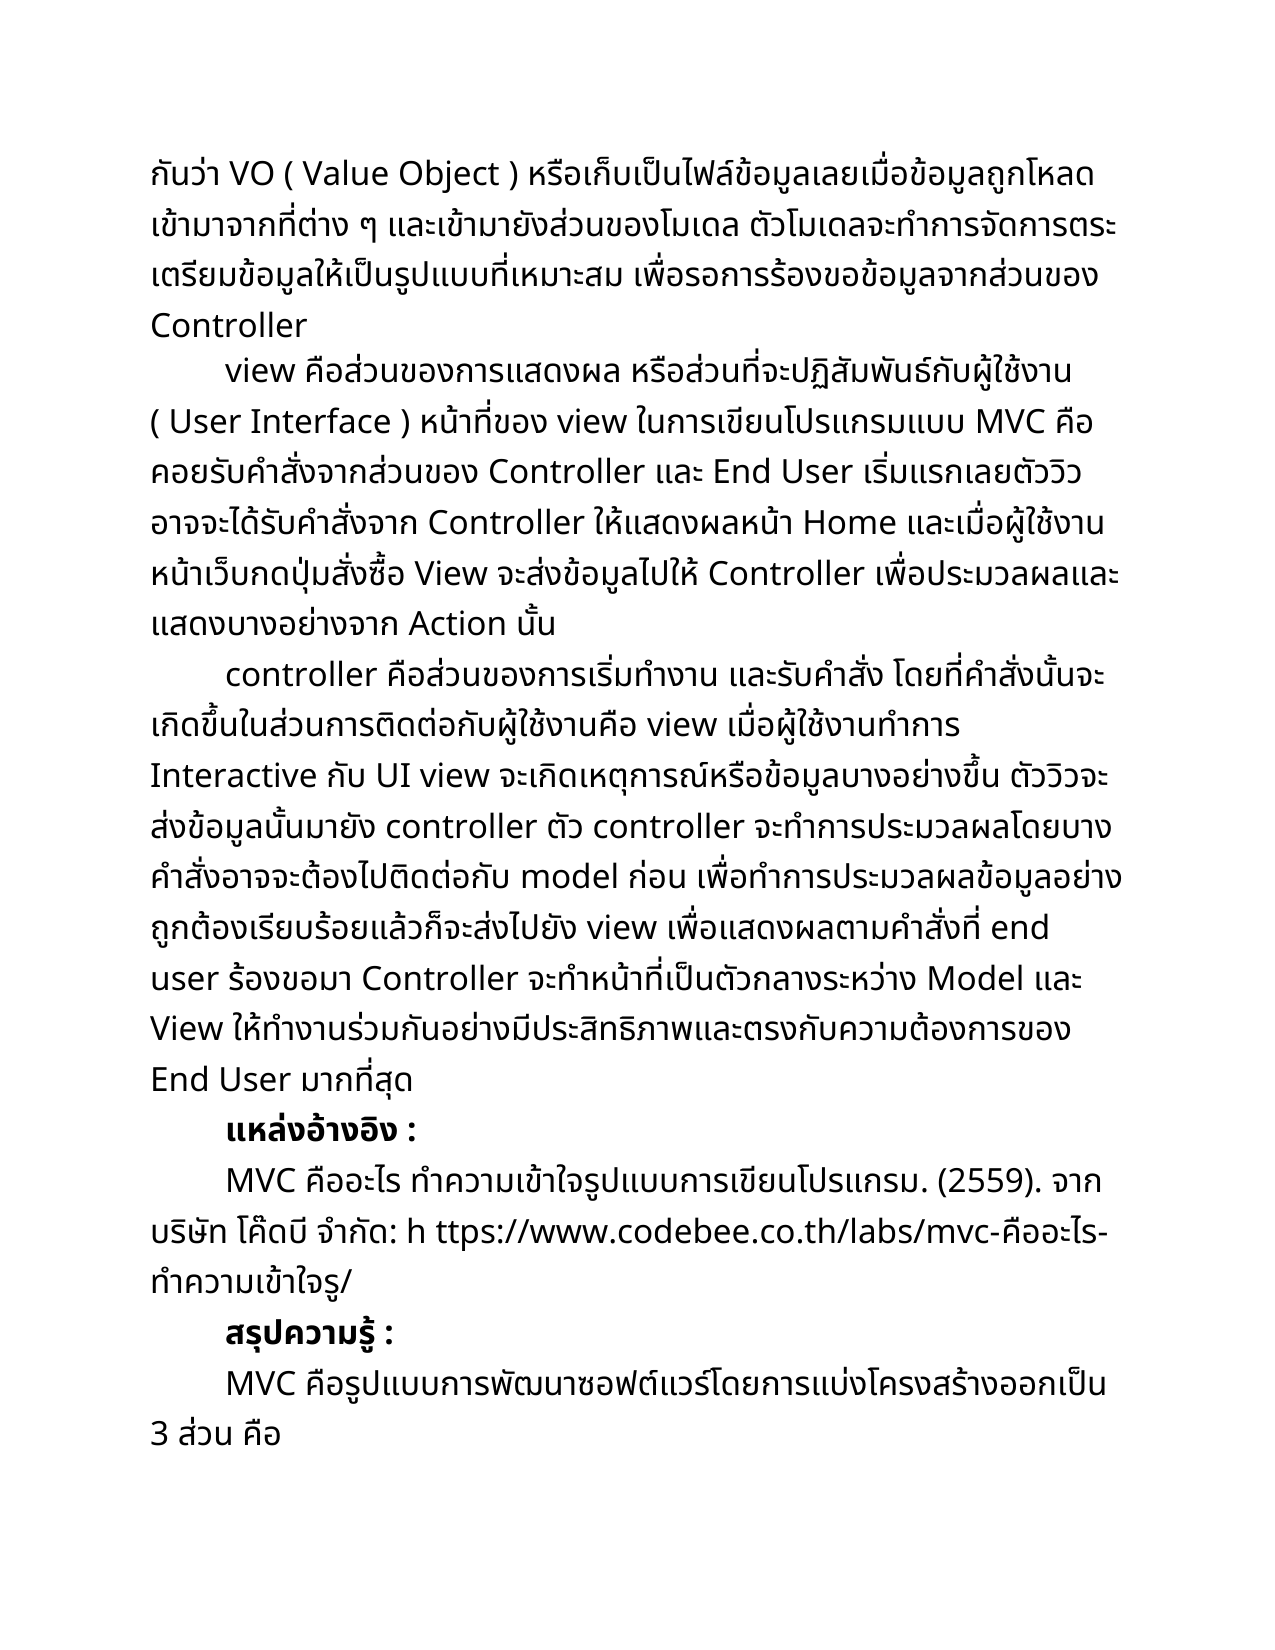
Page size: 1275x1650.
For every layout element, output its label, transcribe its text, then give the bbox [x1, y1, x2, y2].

text แหล่งอ้างอิง : [150, 1106, 1125, 1157]
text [150, 150, 1125, 347]
text MVC คือรูปแบบการพัฒนาซอฟต์แวร์โดยการแบ่งโครงสร้างออกเป็น 3 ส่วน คือ [150, 1359, 1125, 1461]
text view คือส่วนของการแสดงผล หรือส่วนที่จะปฏิสัมพันธ์กับผู้ใช้งาน ( User Interface ) หน้าที่ของ view ในการเขียนโปรแกรมแบบ MVC คือคอยรับคำสั่งจากส่วนของ Controller และ End User เริ่มแรกเลยตัววิวอาจจะได้รับคำสั่งจาก Controller ให้แสดงผลหน้า Home และเมื่อผู้ใช้งานหน้าเว็บกดปุ่มสั่งซื้อ View จะส่งข้อมูลไปให้ Controller เพื่อประมวลผลและแสดงบางอย่างจาก Action นั้น [150, 347, 1125, 651]
text controller คือส่วนของการเริ่มทำงาน และรับคำสั่ง โดยที่คำสั่งนั้นจะเกิดขึ้นในส่วนการติดต่อกับผู้ใช้งานคือ view เมื่อผู้ใช้งานทำการ Interactive กับ UI view จะเกิดเหตุการณ์หรือข้อมูลบางอย่างขึ้น ตัววิวจะส่งข้อมูลนั้นมายัง controller ตัว controller จะทำการประมวลผลโดยบางคำสั่งอาจจะต้องไปติดต่อกับ model ก่อน เพื่อทำการประมวลผลข้อมูลอย่างถูกต้องเรียบร้อยแล้วก็จะส่งไปยัง view เพื่อแสดงผลตามคำสั่งที่ end user ร้องขอมา Controller จะทำหน้าที่เป็นตัวกลางระหว่าง Model และ View ให้ทำงานร่วมกันอย่างมีประสิทธิภาพและตรงกับความต้องการของ End User มากที่สุด [150, 651, 1125, 1106]
text สรุปความรู้ : [150, 1309, 1125, 1359]
text MVC คืออะไร ทำความเข้าใจรูปแบบการเขียนโปรแกรม. (2559). จาก บริษัท โค๊ดบี จำกัด: h ttps://www.codebee.co.th/labs/mvc-คืออะไร-ทำความเข้าใจรู/ [150, 1157, 1125, 1309]
